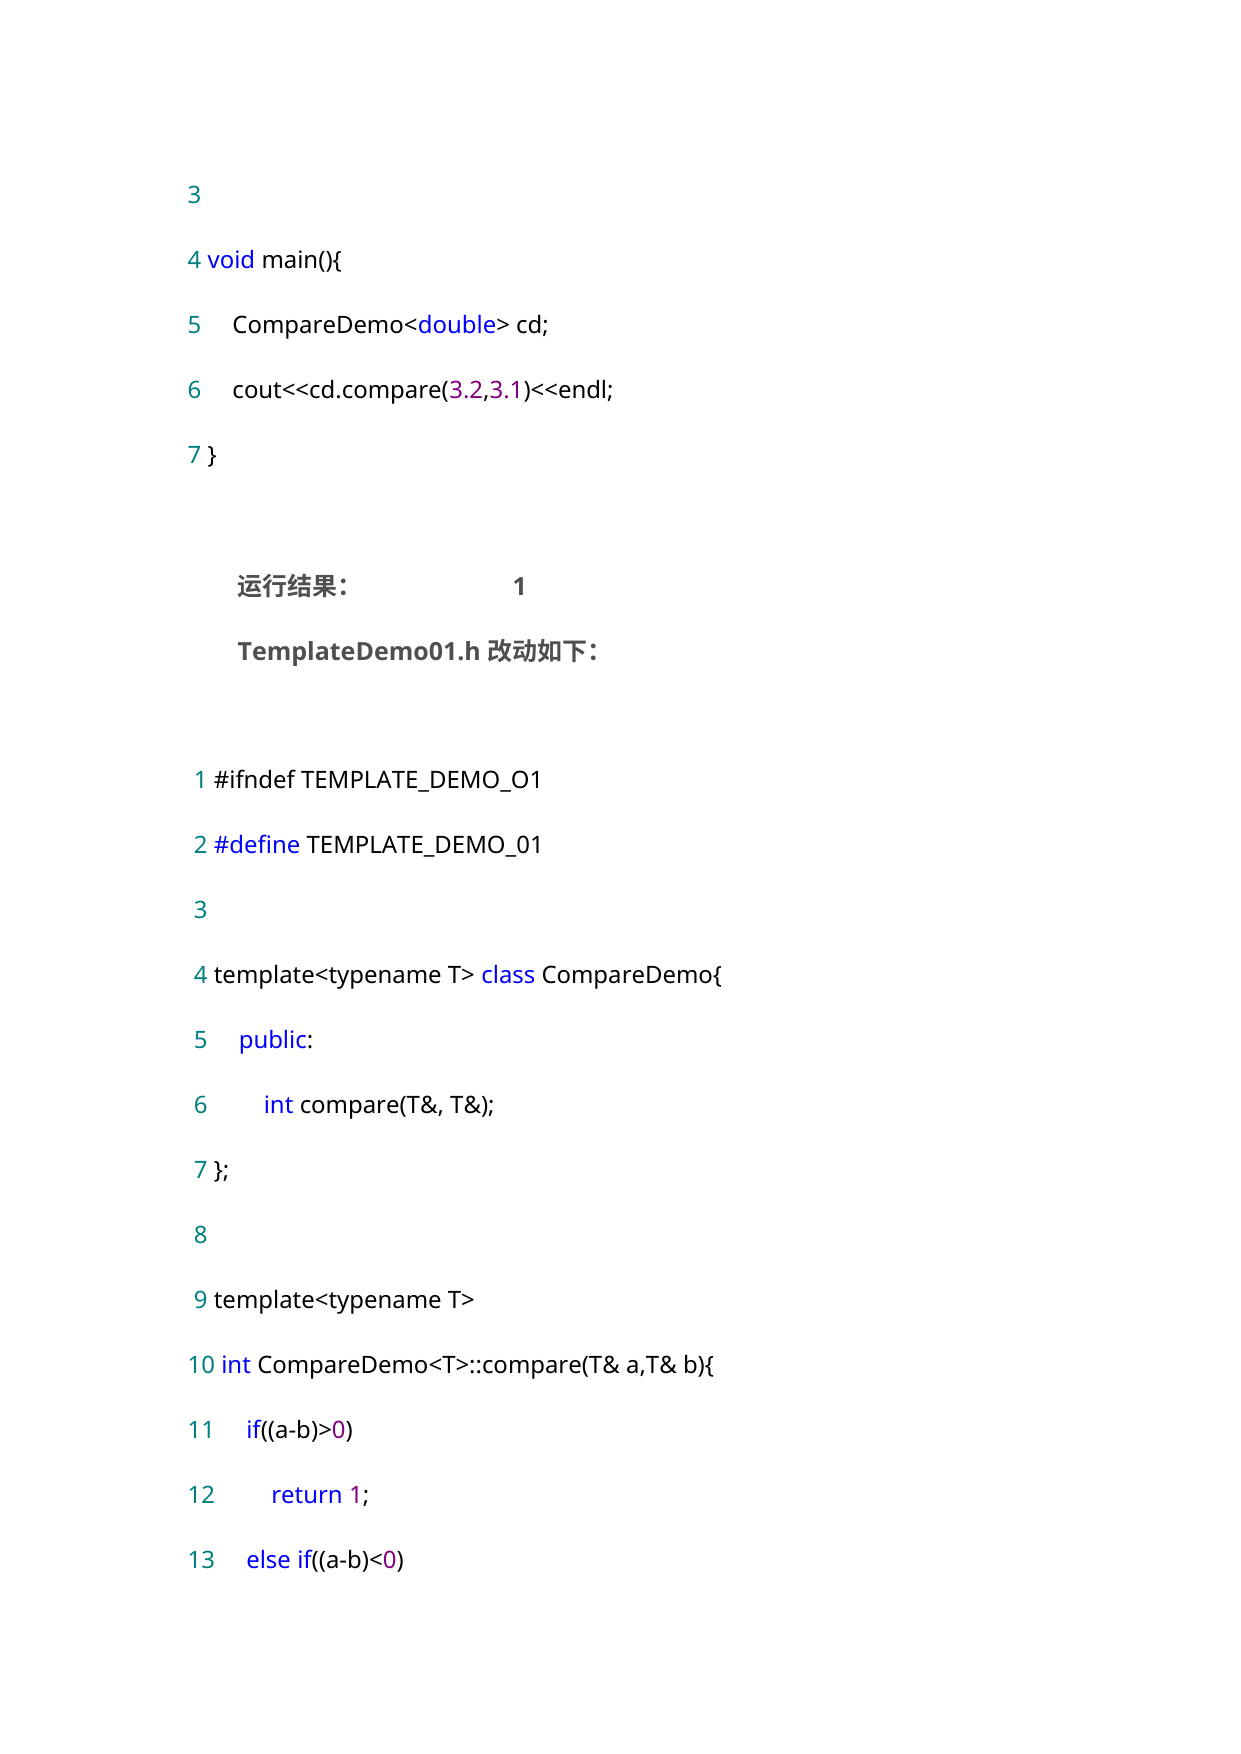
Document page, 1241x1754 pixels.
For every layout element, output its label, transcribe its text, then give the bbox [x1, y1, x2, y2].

text 13 else if((a-b)<0) [187, 1527, 1053, 1592]
text 4 void main(){ [187, 227, 1053, 292]
text 3 [187, 162, 1053, 227]
text 10 int CompareDemo<T>::compare(T& a,T& b){ [187, 1332, 1053, 1397]
text 6 cout<<cd.compare(3.2,3.1)<<endl; [187, 357, 1053, 422]
text 3 [187, 877, 1053, 942]
text 7 } [187, 422, 1053, 487]
text 4 template<typename T> class CompareDemo{ [187, 942, 1053, 1007]
text 12 return 1; [187, 1462, 1053, 1527]
text 运行结果： 1 [187, 552, 1053, 617]
text 8 [187, 1202, 1053, 1267]
text 7 }; [187, 1137, 1053, 1202]
text 9 template<typename T> [187, 1267, 1053, 1332]
text 5 public: [187, 1007, 1053, 1072]
text 5 CompareDemo<double> cd; [187, 292, 1053, 357]
text 11 if((a-b)>0) [187, 1397, 1053, 1462]
text TemplateDemo01.h 改动如下： [187, 617, 1053, 682]
text 1 #ifndef TEMPLATE_DEMO_O1 [187, 747, 1053, 812]
text 2 #define TEMPLATE_DEMO_01 [187, 812, 1053, 877]
text 6 int compare(T&, T&); [187, 1072, 1053, 1137]
